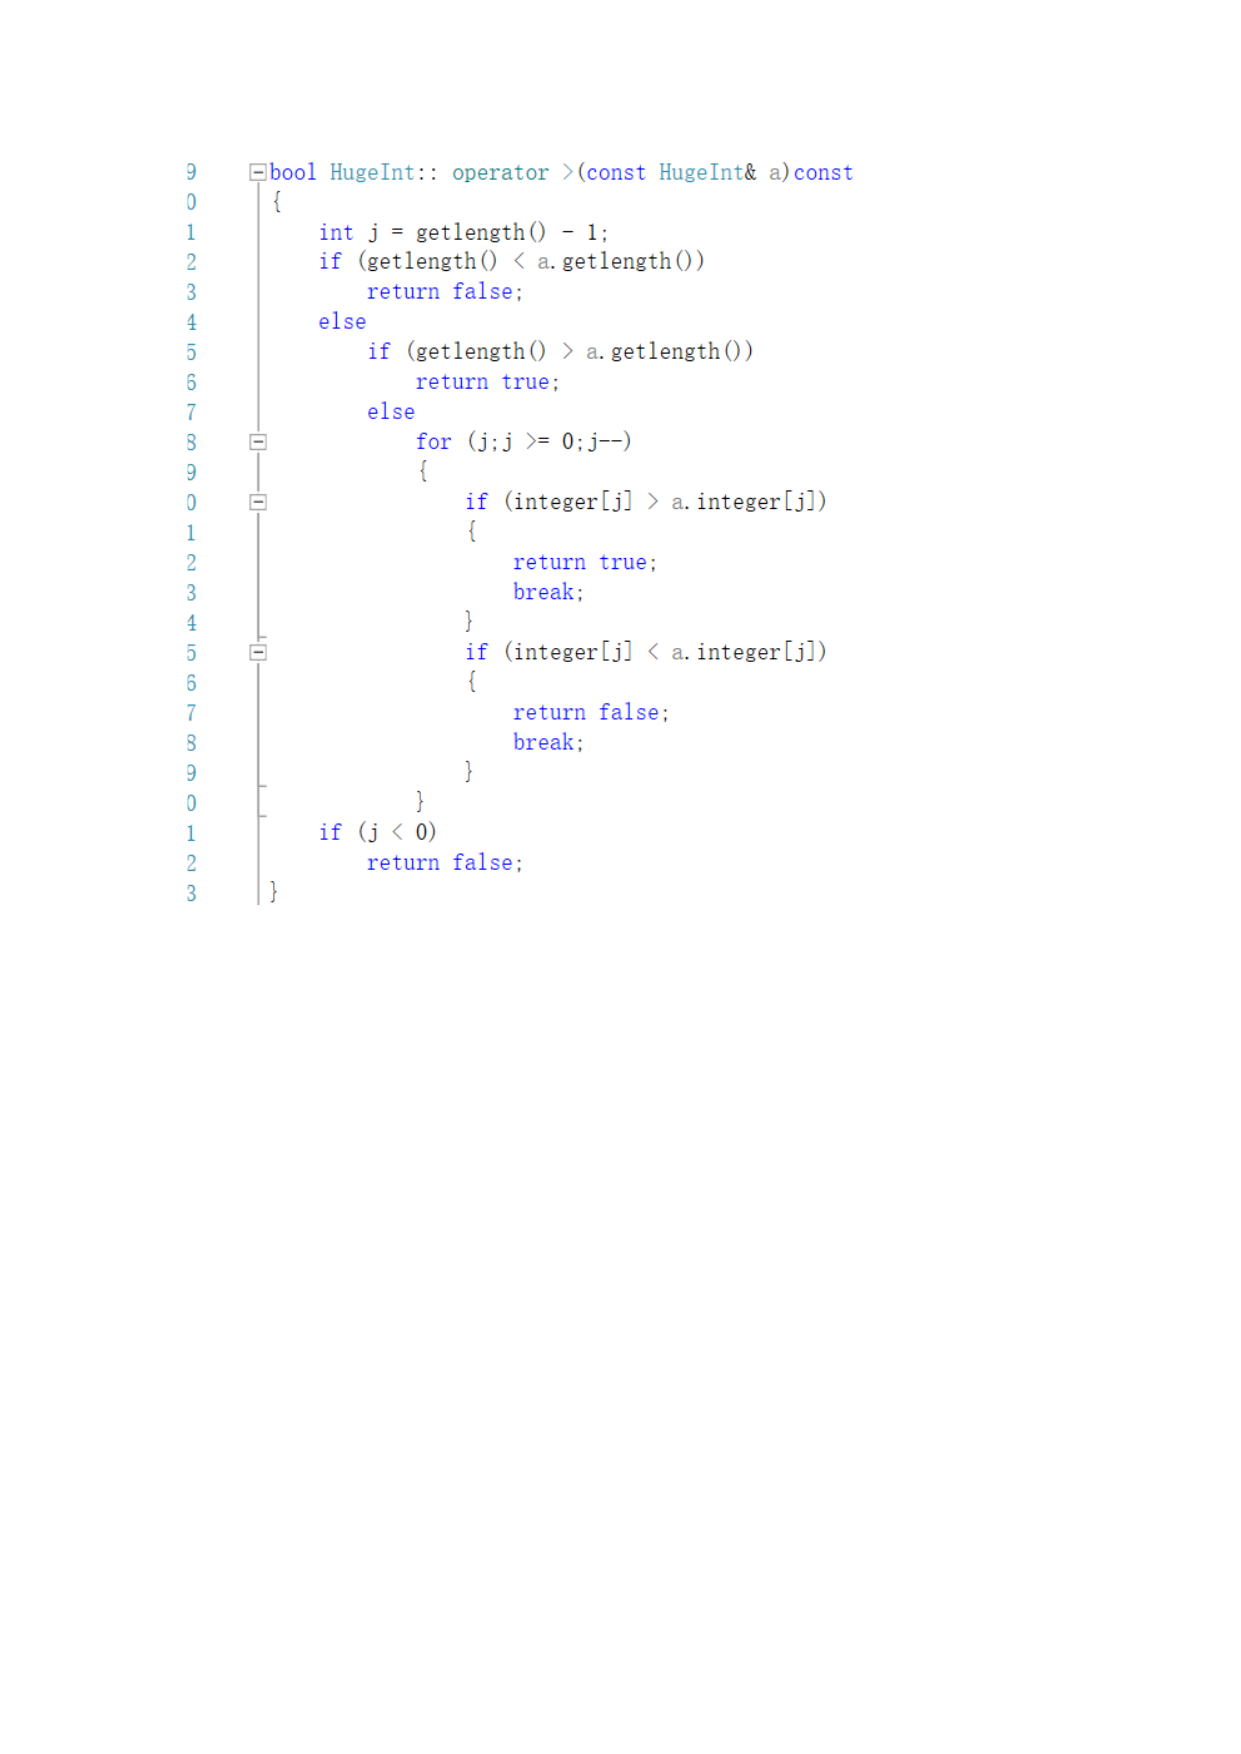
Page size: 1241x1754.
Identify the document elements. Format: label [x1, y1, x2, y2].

picture [187, 162, 1014, 905]
